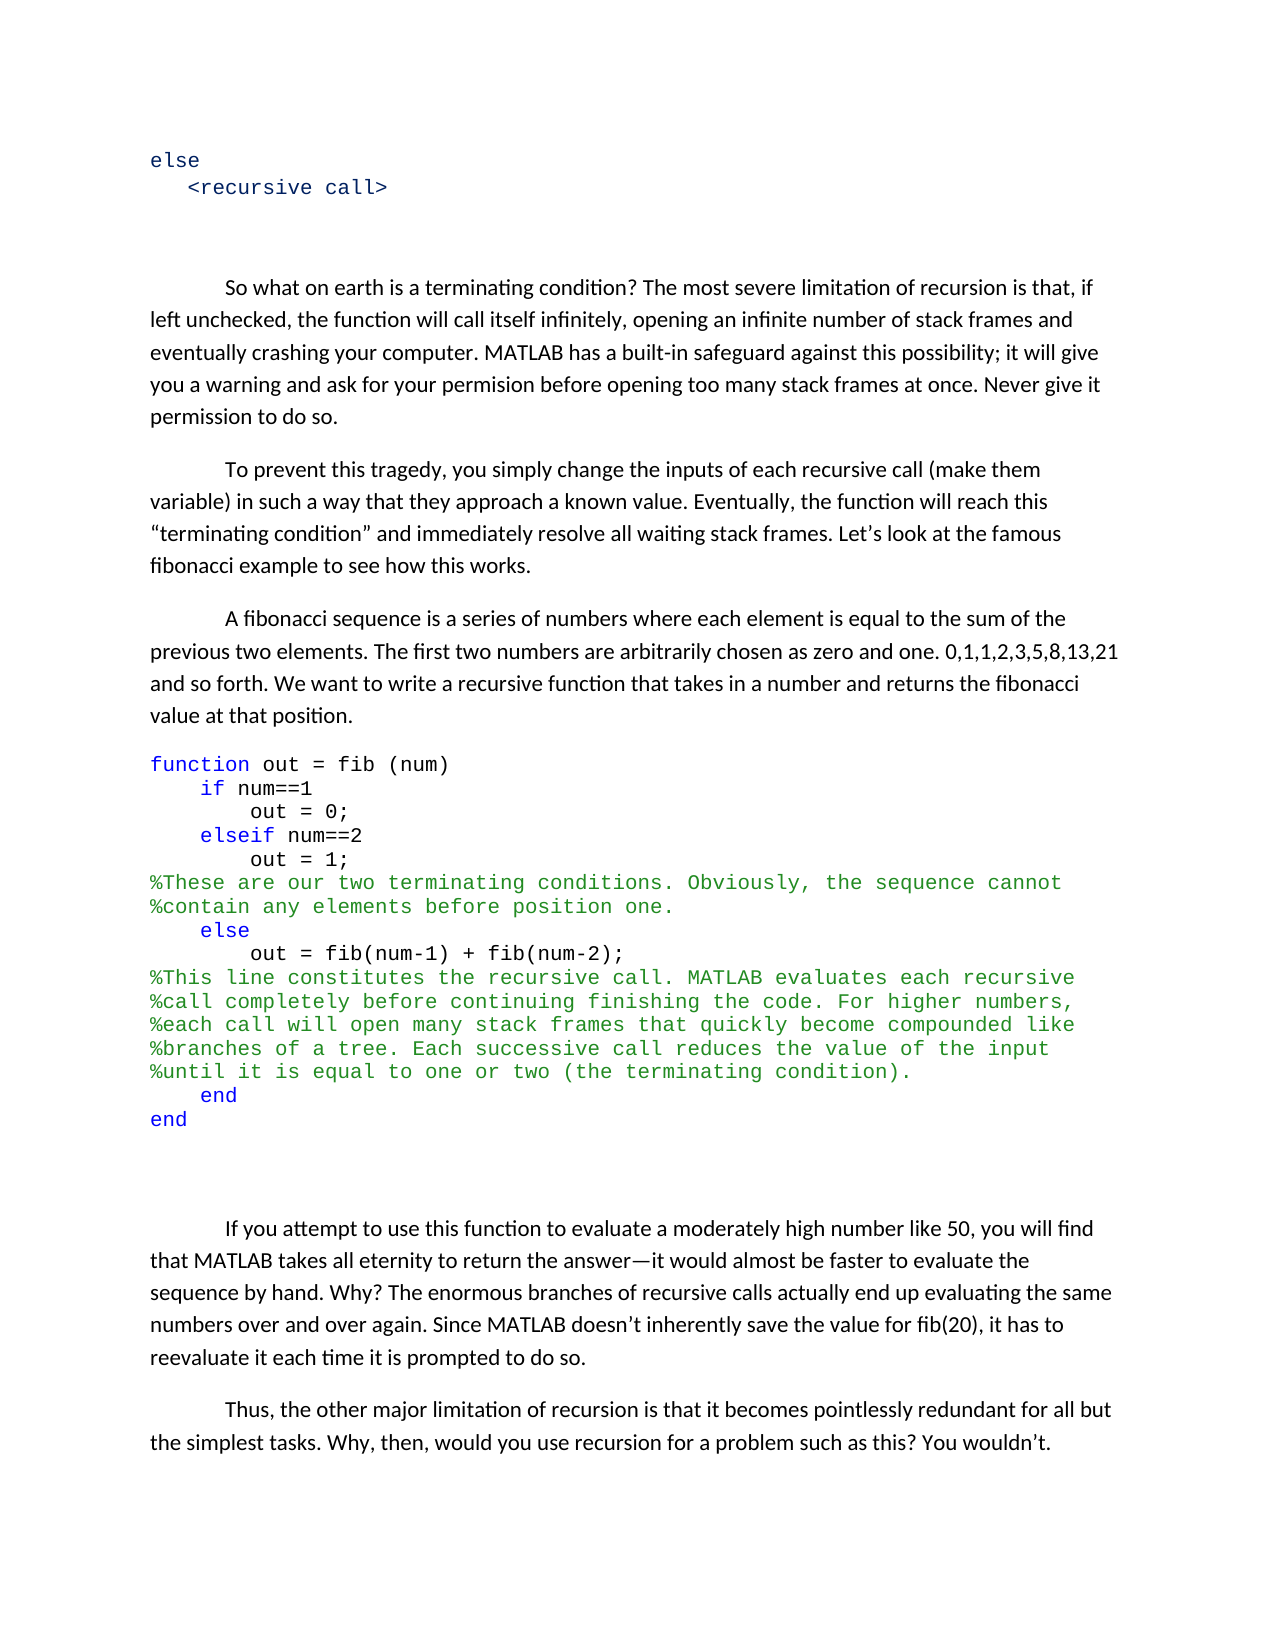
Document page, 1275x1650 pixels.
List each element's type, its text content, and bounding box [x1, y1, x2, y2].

text out = 0; [150, 801, 1125, 825]
text end [150, 1085, 1125, 1109]
text elseif num==2 [150, 825, 1125, 849]
text if num==1 [150, 778, 1125, 801]
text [150, 150, 1125, 201]
text out = 1; [150, 849, 1125, 872]
text To prevent this tragedy, you simply change the inputs of each recursive call (make them variable) in such a way that they approach a known value. Eventually, the function will reach this “terminating condition” and immediately resolve all waiting stack frames. Let’s look at the famous fibonacci example to see how this works. [150, 455, 1125, 579]
text out = fib(num-1) + fib(num-2); [150, 943, 1125, 967]
text %This line constitutes the recursive call. MATLAB evaluates each recursive %call completely before continuing finishing the code. For higher numbers, %each call will open many stack frames that quickly become compounded like %branches of a tree. Each successive call reduces the value of the input %until it is equal to one or two (the terminating condition). [150, 967, 1125, 1085]
text else [150, 920, 1125, 943]
text If you attempt to use this function to evaluate a moderately high number like 50, you will find that MATLAB takes all eternity to return the answer—it would almost be faster to evaluate the sequence by hand. Why? The enormous branches of recursive calls actually end up evaluating the same numbers over and over again. Since MATLAB doesn’t inherently save the value for fib(20), it has to reevaluate it each time it is prompted to do so. [150, 1214, 1125, 1371]
text %These are our two terminating conditions. Obviously, the sequence cannot %contain any elements before position one. [150, 872, 1125, 920]
text Thus, the other major limitation of recursion is that it becomes pointlessly redundant for all but the simplest tasks. Why, then, would you use recursion for a problem such as this? You wouldn’t. [150, 1396, 1125, 1456]
text end [150, 1109, 1125, 1132]
text A fibonacci sequence is a series of numbers where each element is equal to the sum of the previous two elements. The first two numbers are arbitrarily chosen as zero and one. 0,1,1,2,3,5,8,13,21 and so forth. We want to write a recursive function that takes in a number and returns the fibonacci value at that position. [150, 604, 1125, 729]
text function out = fib (num) [150, 754, 1125, 778]
text So what on earth is a terminating condition? The most severe limitation of recursion is that, if left unchecked, the function will call itself infinitely, opening an infinite number of stack frames and eventually crashing your computer. MATLAB has a built-in safeguard against this possibility; it will give you a warning and ask for your permision before opening too many stack frames at once. Never give it permission to do so. [150, 273, 1125, 430]
